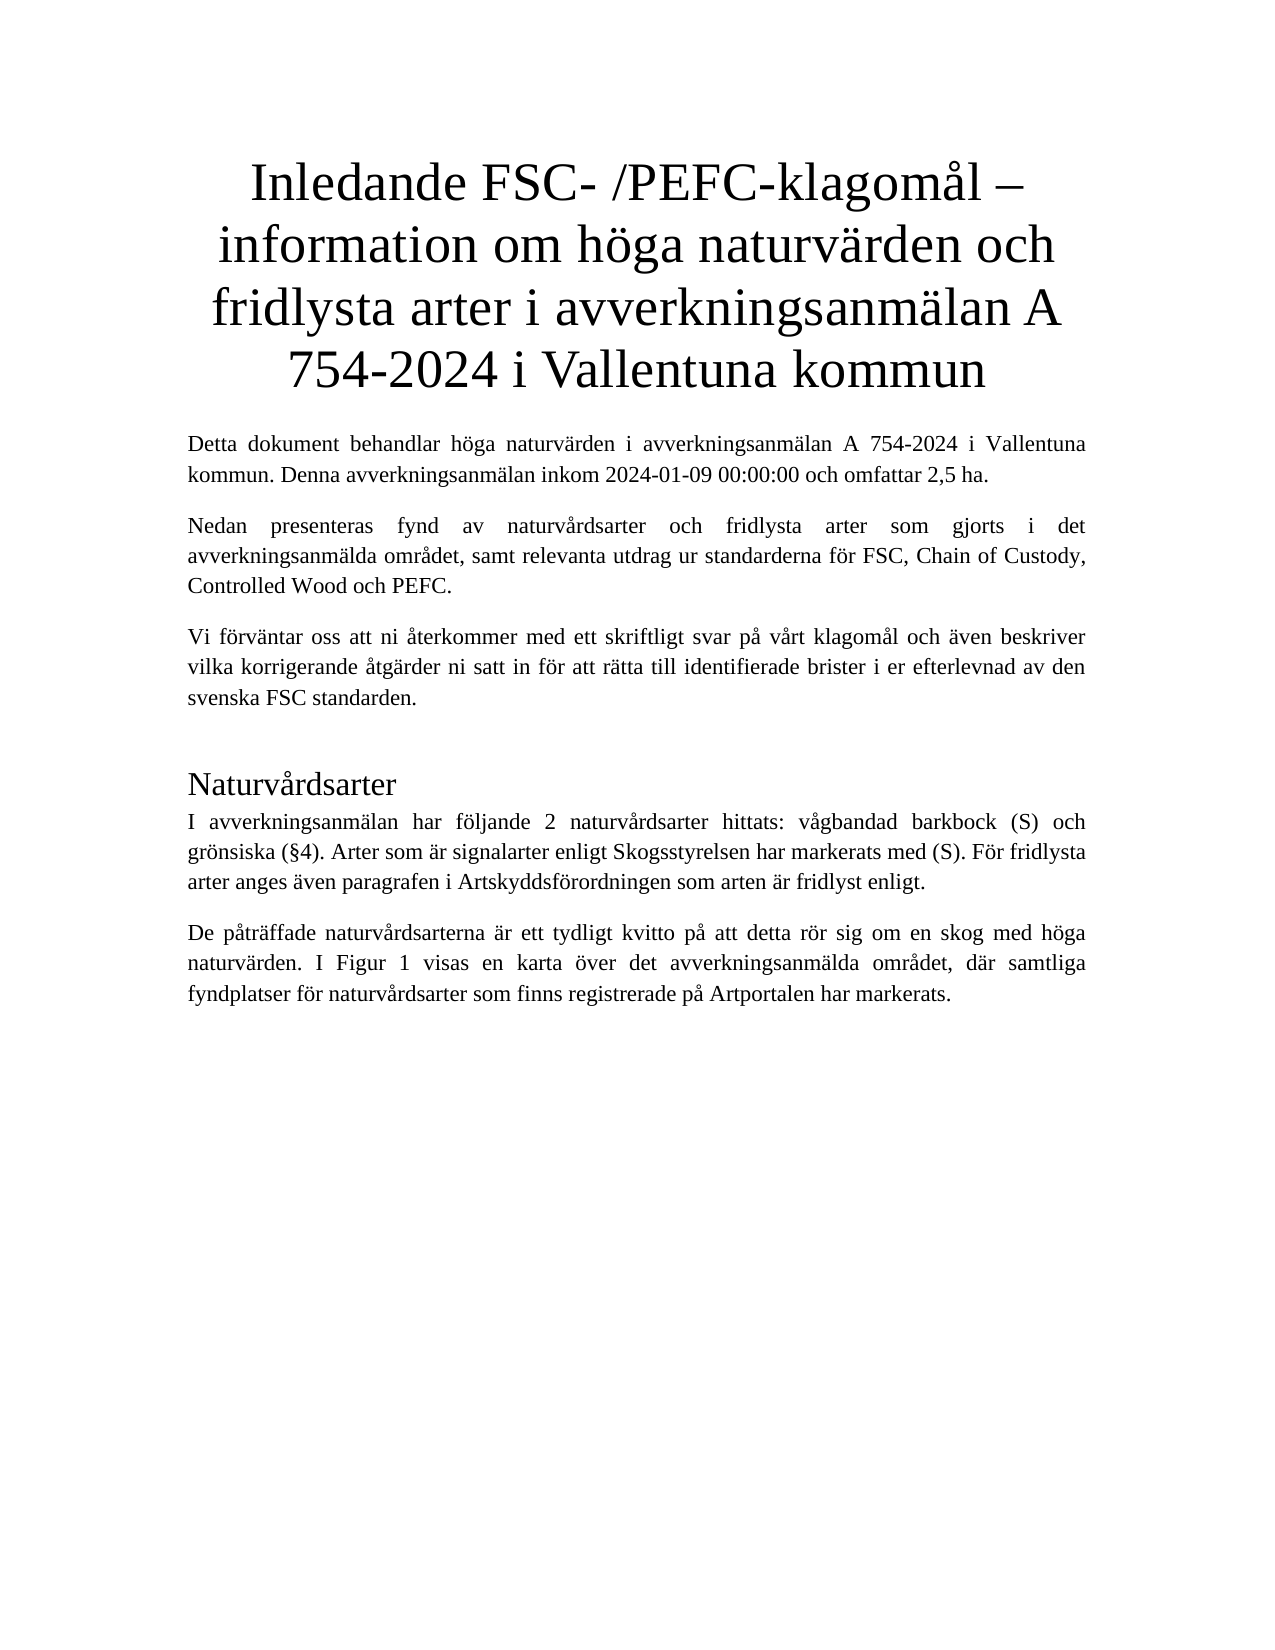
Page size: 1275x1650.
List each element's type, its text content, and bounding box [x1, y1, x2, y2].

text Nedan presenteras fynd av naturvårdsarter och fridlysta arter som gjorts i det avverkningsanmälda området, samt relevanta utdrag ur standarderna för FSC, Chain of Custody, Controlled Wood och PEFC. [187, 512, 1087, 598]
text De påträffade naturvårdsarterna är ett tydligt kvitto på att detta rör sig om en skog med höga naturvärden. I Figur 1 visas en karta över det avverkningsanmälda området, där samtliga fyndplatser för naturvårdsarter som finns registrerade på Artportalen har markerats. [187, 919, 1087, 1006]
title Inledande FSC- /PEFC-klagomål – information om höga naturvärden och fridlysta arter i avverkningsanmälan A 754-2024 i Vallentuna kommun [187, 150, 1087, 399]
subtitle Naturvårdsarter [187, 764, 1087, 802]
text Vi förväntar oss att ni återkommer med ett skriftligt svar på vårt klagomål och även beskriver vilka korrigerande åtgärder ni satt in för att rätta till identifierade brister i er efterlevnad av den svenska FSC standarden. [187, 623, 1087, 710]
text Detta dokument behandlar höga naturvärden i avverkningsanmälan A 754-2024 i Vallentuna kommun. Denna avverkningsanmälan inkom 2024-01-09 00:00:00 och omfattar 2,5 ha. [187, 430, 1087, 487]
text I avverkningsanmälan har följande 2 naturvårdsarter hittats: vågbandad barkbock (S) och grönsiska (§4). Arter som är signalarter enligt Skogsstyrelsen har markerats med (S). För fridlysta arter anges även paragrafen i Artskyddsförordningen som arten är fridlyst enligt. [187, 808, 1087, 894]
